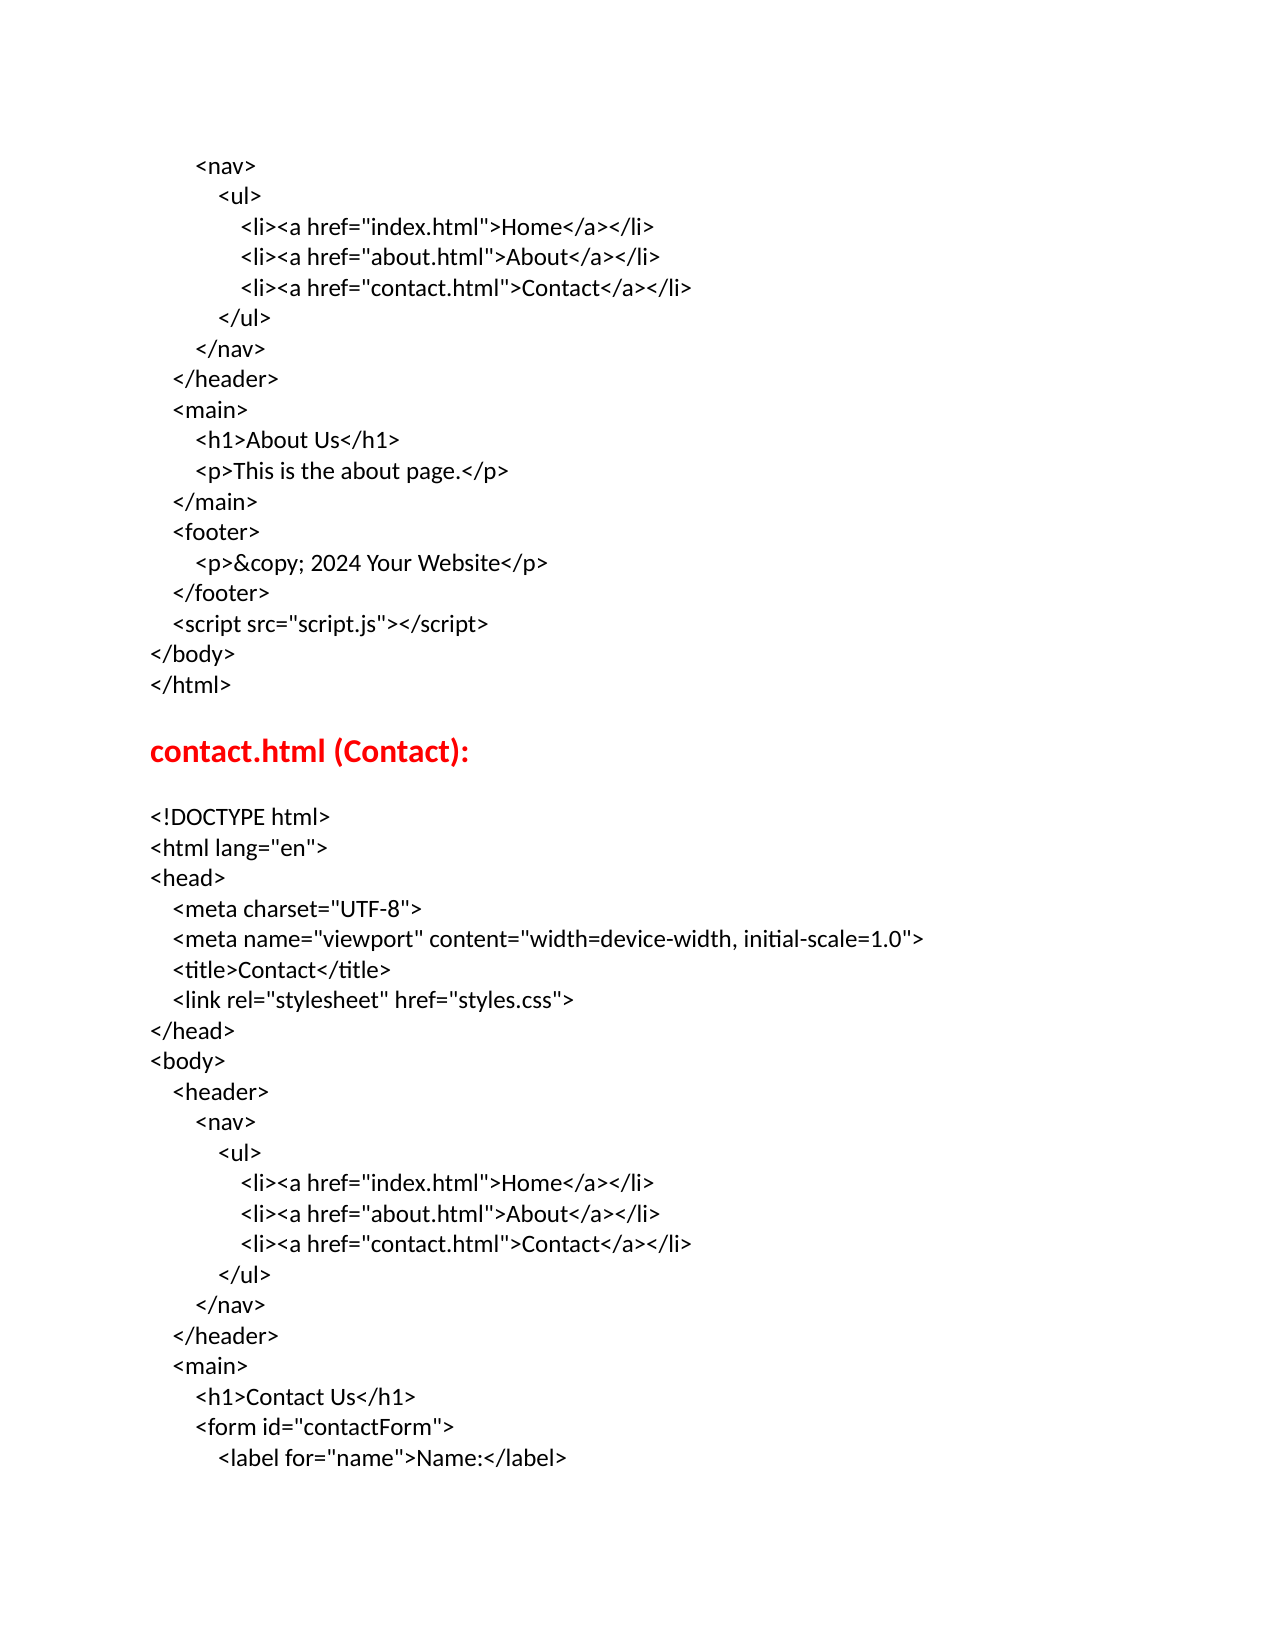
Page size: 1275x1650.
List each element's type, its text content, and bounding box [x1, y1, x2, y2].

text <footer> [150, 516, 1125, 547]
text <ul> [150, 181, 1125, 211]
text <li><a href="contact.html">Contact</a></li> [150, 1228, 1125, 1259]
text <head> [150, 862, 1125, 893]
text </ul> [150, 1259, 1125, 1289]
text <title>Contact</title> [150, 954, 1125, 984]
text contact.html (Contact): [150, 730, 1125, 771]
text <h1>About Us</h1> [150, 425, 1125, 455]
text <script src="script.js"></script> [150, 608, 1125, 638]
text </main> [150, 486, 1125, 516]
text <meta name="viewport" content="width=device-width, initial-scale=1.0"> [150, 923, 1125, 954]
text </header> [150, 364, 1125, 394]
text </nav> [150, 1289, 1125, 1320]
text <p>This is the about page.</p> [150, 455, 1125, 486]
text </body> [150, 638, 1125, 669]
text <p>&copy; 2024 Your Website</p> [150, 547, 1125, 577]
text </head> [150, 1015, 1125, 1045]
text <li><a href="index.html">Home</a></li> [150, 1167, 1125, 1198]
text <header> [150, 1076, 1125, 1106]
text <body> [150, 1045, 1125, 1076]
text <li><a href="about.html">About</a></li> [150, 242, 1125, 272]
text </nav> [150, 333, 1125, 364]
text </ul> [150, 303, 1125, 333]
text <html lang="en"> [150, 832, 1125, 862]
text <main> [150, 1351, 1125, 1381]
text <nav> [150, 150, 1125, 181]
text <main> [150, 394, 1125, 425]
text <li><a href="contact.html">Contact</a></li> [150, 272, 1125, 303]
text <li><a href="index.html">Home</a></li> [150, 211, 1125, 242]
text </html> [150, 669, 1125, 699]
text </header> [150, 1320, 1125, 1351]
text <!DOCTYPE html> [150, 801, 1125, 832]
text <label for="name">Name:</label> [150, 1442, 1125, 1473]
text </footer> [150, 577, 1125, 608]
text <li><a href="about.html">About</a></li> [150, 1198, 1125, 1228]
text <meta charset="UTF-8"> [150, 893, 1125, 923]
text <form id="contactForm"> [150, 1412, 1125, 1442]
text <link rel="stylesheet" href="styles.css"> [150, 984, 1125, 1015]
text <nav> [150, 1106, 1125, 1137]
text <ul> [150, 1137, 1125, 1167]
text <h1>Contact Us</h1> [150, 1381, 1125, 1412]
